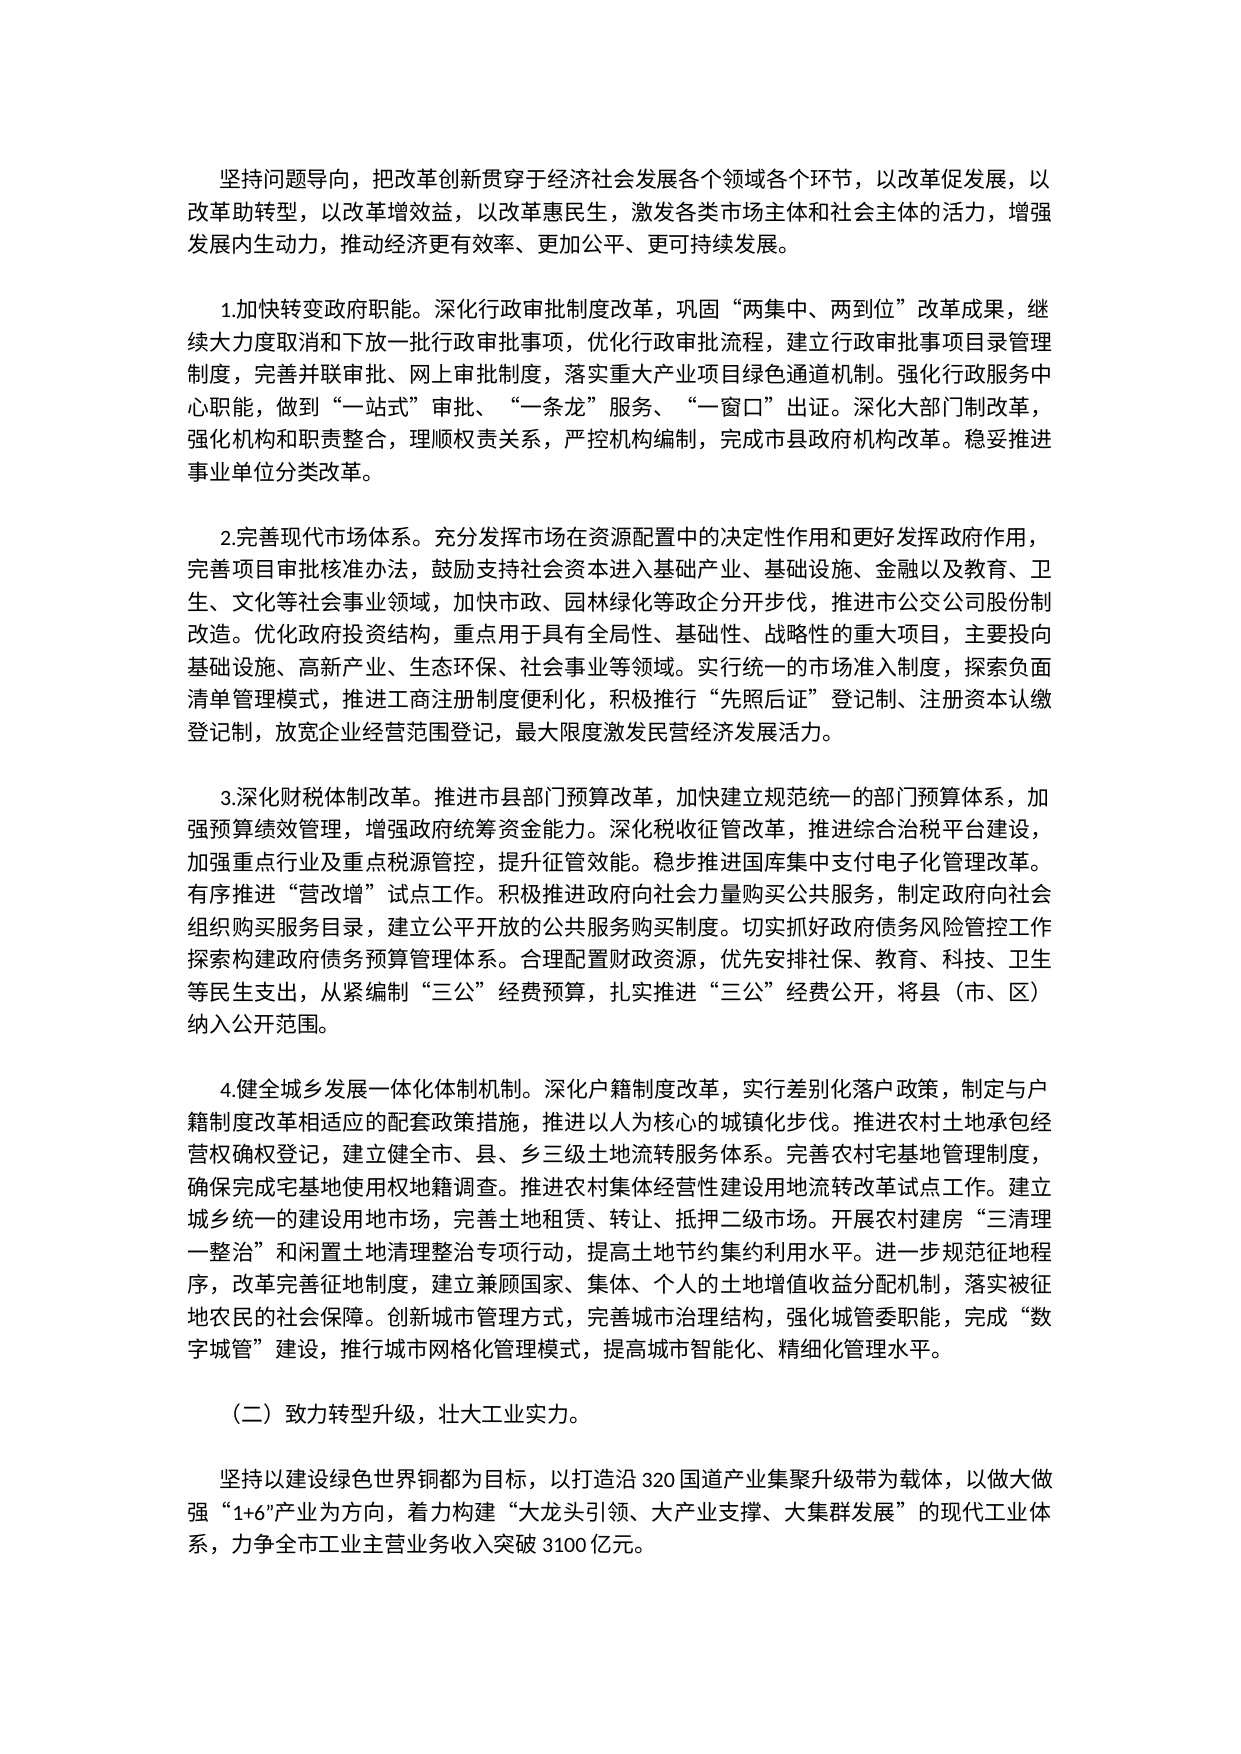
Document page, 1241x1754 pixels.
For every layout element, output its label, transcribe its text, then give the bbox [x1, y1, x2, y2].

text 坚持问题导向，把改革创新贯穿于经济社会发展各个领域各个环节，以改革促发展，以改革助转型，以改革增效益，以改革惠民生，激发各类市场主体和社会主体的活力，增强发展内生动力，推动经济更有效率、更加公平、更可持续发展。 [187, 162, 1053, 259]
text 4.健全城乡发展一体化体制机制。深化户籍制度改革，实行差别化落户政策，制定与户籍制度改革相适应的配套政策措施，推进以人为核心的城镇化步伐。推进农村土地承包经营权确权登记，建立健全市、县、乡三级土地流转服务体系。完善农村宅基地管理制度，确保完成宅基地使用权地籍调查。推进农村集体经营性建设用地流转改革试点工作。建立城乡统一的建设用地市场，完善土地租赁、转让、抵押二级市场。开展农村建房“三清理一整治”和闲置土地清理整治专项行动，提高土地节约集约利用水平。进一步规范征地程序，改革完善征地制度，建立兼顾国家、集体、个人的土地增值收益分配机制，落实被征地农民的社会保障。创新城市管理方式，完善城市治理结构，强化城管委职能，完成“数字城管”建设，推行城市网格化管理模式，提高城市智能化、精细化管理水平。 [187, 1072, 1053, 1364]
text 坚持以建设绿色世界铜都为目标，以打造沿320国道产业集聚升级带为载体，以做大做强“1+6”产业为方向，着力构建“大龙头引领、大产业支撑、大集群发展”的现代工业体系，力争全市工业主营业务收入突破3100亿元。 [187, 1462, 1053, 1559]
text 3.深化财税体制改革。推进市县部门预算改革，加快建立规范统一的部门预算体系，加强预算绩效管理，增强政府统筹资金能力。深化税收征管改革，推进综合治税平台建设，加强重点行业及重点税源管控，提升征管效能。稳步推进国库集中支付电子化管理改革。有序推进“营改增”试点工作。积极推进政府向社会力量购买公共服务，制定政府向社会组织购买服务目录，建立公平开放的公共服务购买制度。切实抓好政府债务风险管控工作，探索构建政府债务预算管理体系。合理配置财政资源，优先安排社保、教育、科技、卫生等民生支出，从紧编制“三公”经费预算，扎实推进“三公”经费公开，将县（市、区）纳入公开范围。 [187, 779, 1053, 1039]
text （二）致力转型升级，壮大工业实力。 [187, 1397, 1053, 1429]
text 1.加快转变政府职能。深化行政审批制度改革，巩固“两集中、两到位”改革成果，继续大力度取消和下放一批行政审批事项，优化行政审批流程，建立行政审批事项目录管理制度，完善并联审批、网上审批制度，落实重大产业项目绿色通道机制。强化行政服务中心职能，做到“一站式”审批、“一条龙”服务、“一窗口”出证。深化大部门制改革，强化机构和职责整合，理顺权责关系，严控机构编制，完成市县政府机构改革。稳妥推进事业单位分类改革。 [187, 292, 1053, 487]
text 2.完善现代市场体系。充分发挥市场在资源配置中的决定性作用和更好发挥政府作用，完善项目审批核准办法，鼓励支持社会资本进入基础产业、基础设施、金融以及教育、卫生、文化等社会事业领域，加快市政、园林绿化等政企分开步伐，推进市公交公司股份制改造。优化政府投资结构，重点用于具有全局性、基础性、战略性的重大项目，主要投向基础设施、高新产业、生态环保、社会事业等领域。实行统一的市场准入制度，探索负面清单管理模式，推进工商注册制度便利化，积极推行“先照后证”登记制、注册资本认缴登记制，放宽企业经营范围登记，最大限度激发民营经济发展活力。 [187, 519, 1053, 747]
